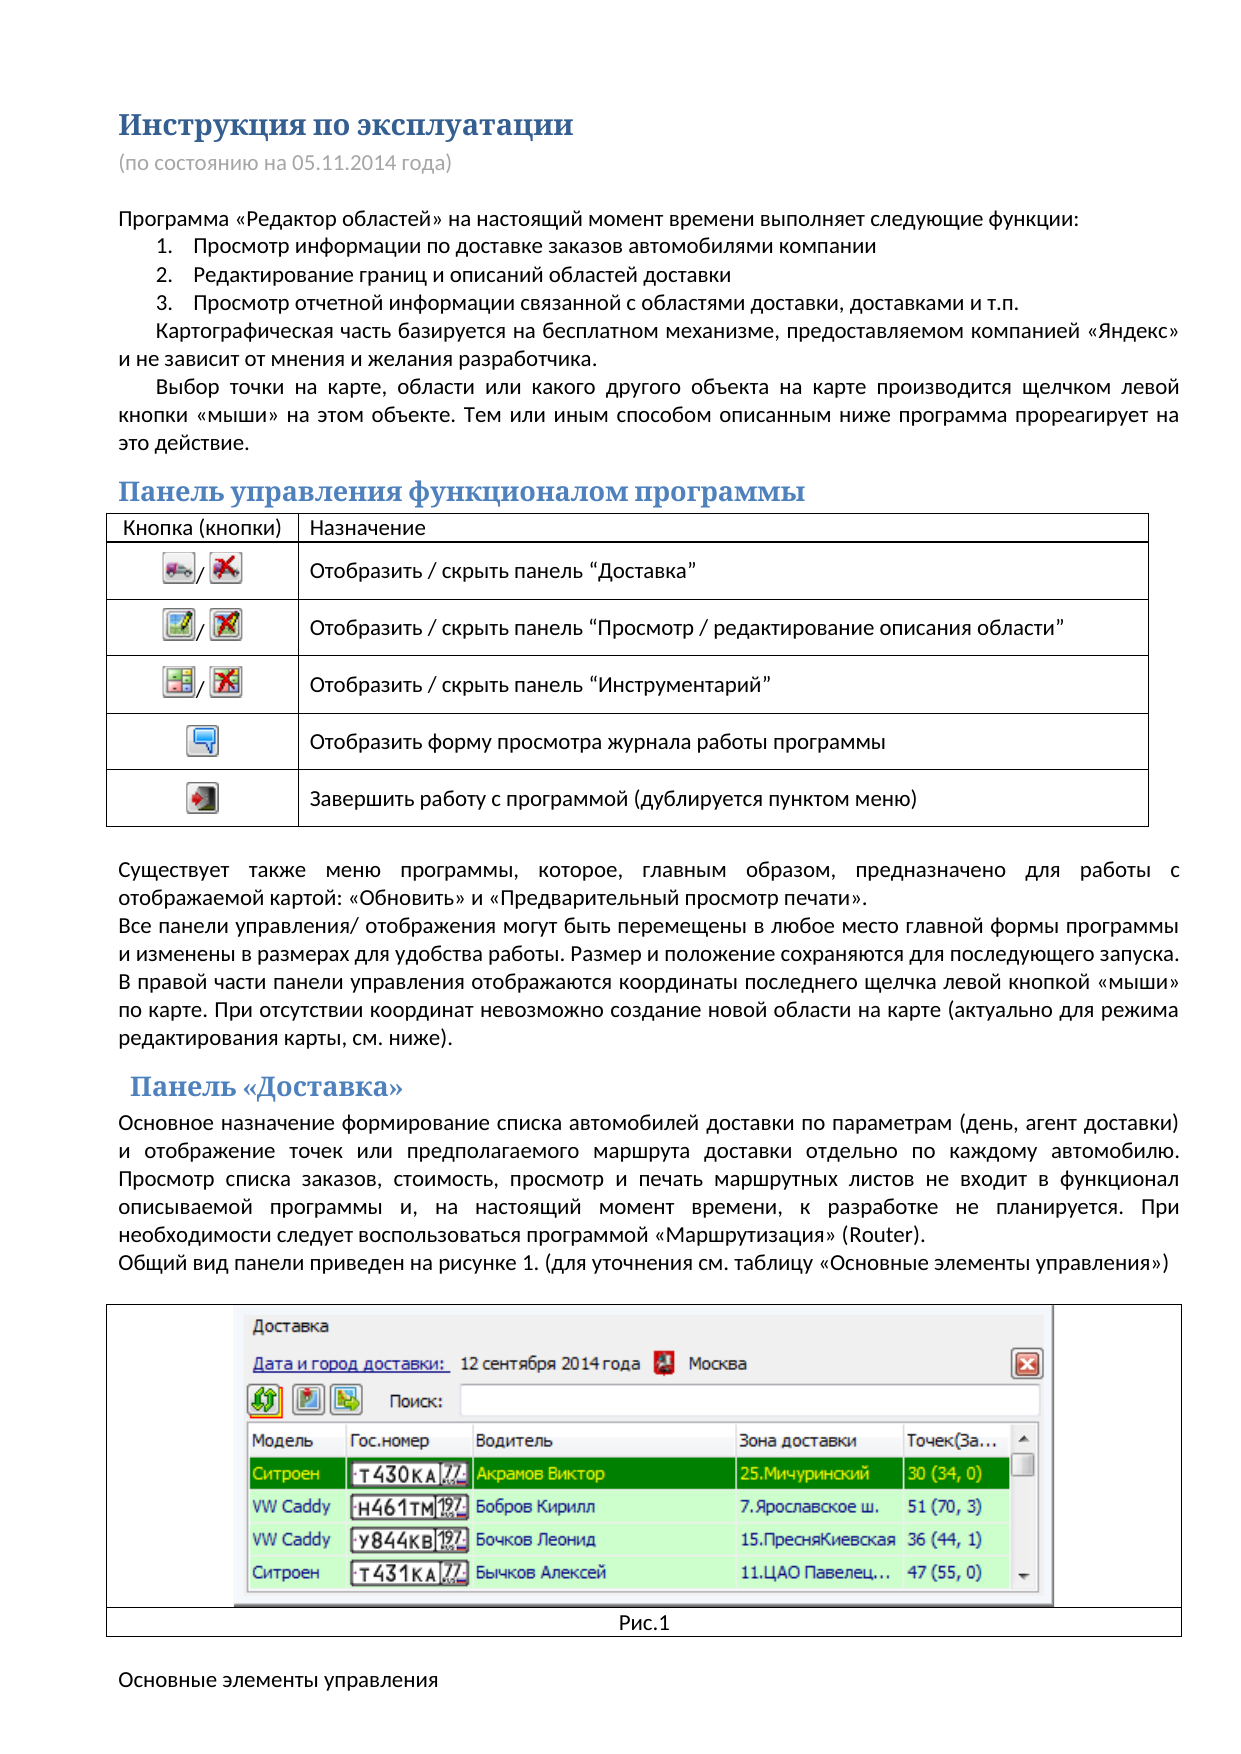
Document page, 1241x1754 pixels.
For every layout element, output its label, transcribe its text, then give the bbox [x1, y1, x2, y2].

table_cell [107, 770, 298, 826]
text В правой части панели управления отображаются координаты последнего щелчка левой кнопкой «мыши» по карте. При отсутствии координат невозможно создание новой области на карте (актуально для режима редактирования карты, см. ниже). [118, 967, 1181, 1051]
table_cell Отобразить / скрыть панель “Доставка” [299, 543, 1148, 598]
table_cell Рис.1 [107, 1608, 1181, 1636]
picture [209, 608, 243, 641]
text Существует также меню программы, которое, главным образом, предназначено для работы с отображаемой картой: «Обновить» и «Предварительный просмотр печати». [118, 855, 1181, 911]
text Основные элементы управления [118, 1665, 1181, 1693]
picture [209, 666, 243, 698]
table_header [107, 1305, 233, 1607]
subtitle Панель управления функционалом программы [118, 477, 1181, 508]
text Основное назначение формирование списка автомобилей доставки по параметрам (день, агент доставки) и отображение точек или предполагаемого маршрута доставки отдельно по каждому автомобилю. Просмотр списка заказов, стоимость, просмотр и печать маршрутных листов не входит в функционал описываемой программы и, на настоящий момент времени, к разработке не планируется. При необходимости следует воспользоваться программой «Маршрутизация» (Router). [118, 1108, 1181, 1248]
picture [186, 725, 219, 757]
picture [186, 782, 219, 814]
table_cell / [107, 543, 298, 598]
text Картографическая часть базируется на бесплатном механизме, предоставляемом компанией «Яндекс» и не зависит от мнения и желания разработчика. [118, 316, 1181, 372]
table_cell / [107, 656, 298, 712]
list Просмотр отчетной информации связанной с областями доставки, доставками и т.п. [156, 288, 1181, 316]
table_cell Отобразить / скрыть панель “Просмотр / редактирование описания области” [299, 600, 1148, 655]
table_cell Завершить работу с программой (дублируется пунктом меню) [299, 770, 1148, 826]
table_header Кнопка (кнопки) [107, 514, 298, 541]
text (по состоянию на 05.11.2014 года) [118, 148, 1181, 176]
table_cell Отобразить форму просмотра журнала работы программы [299, 714, 1148, 769]
text Все панели управления/ отображения могут быть перемещены в любое место главной формы программы и изменены в размерах для удобства работы. Размер и положение сохраняются для последующего запуска. [118, 911, 1181, 967]
picture [162, 552, 196, 584]
picture [233, 1305, 1055, 1607]
table_cell [107, 714, 298, 769]
subtitle Инструкция по эксплуатации [118, 109, 1181, 143]
text Общий вид панели приведен на рисунке 1. (для уточнения см. таблицу «Основные элементы управления») [118, 1248, 1181, 1276]
table_header [1055, 1305, 1181, 1607]
text Программа «Редактор областей» на настоящий момент времени выполняет следующие функции: [118, 204, 1181, 232]
subtitle Панель «Доставка» [118, 1072, 1181, 1103]
table_cell Отобразить / скрыть панель “Инструментарий” [299, 656, 1148, 712]
list Просмотр информации по доставке заказов автомобилями компании [156, 232, 1181, 260]
picture [162, 666, 196, 698]
list Редактирование границ и описаний областей доставки [156, 260, 1181, 288]
picture [162, 608, 196, 641]
text Выбор точки на карте, области или какого другого объекта на карте производится щелчком левой кнопки «мыши» на этом объекте. Тем или иным способом описанным ниже программа прореагирует на это действие. [118, 372, 1181, 456]
table_cell / [107, 600, 298, 655]
table_header Назначение [299, 514, 1148, 541]
picture [209, 552, 243, 584]
